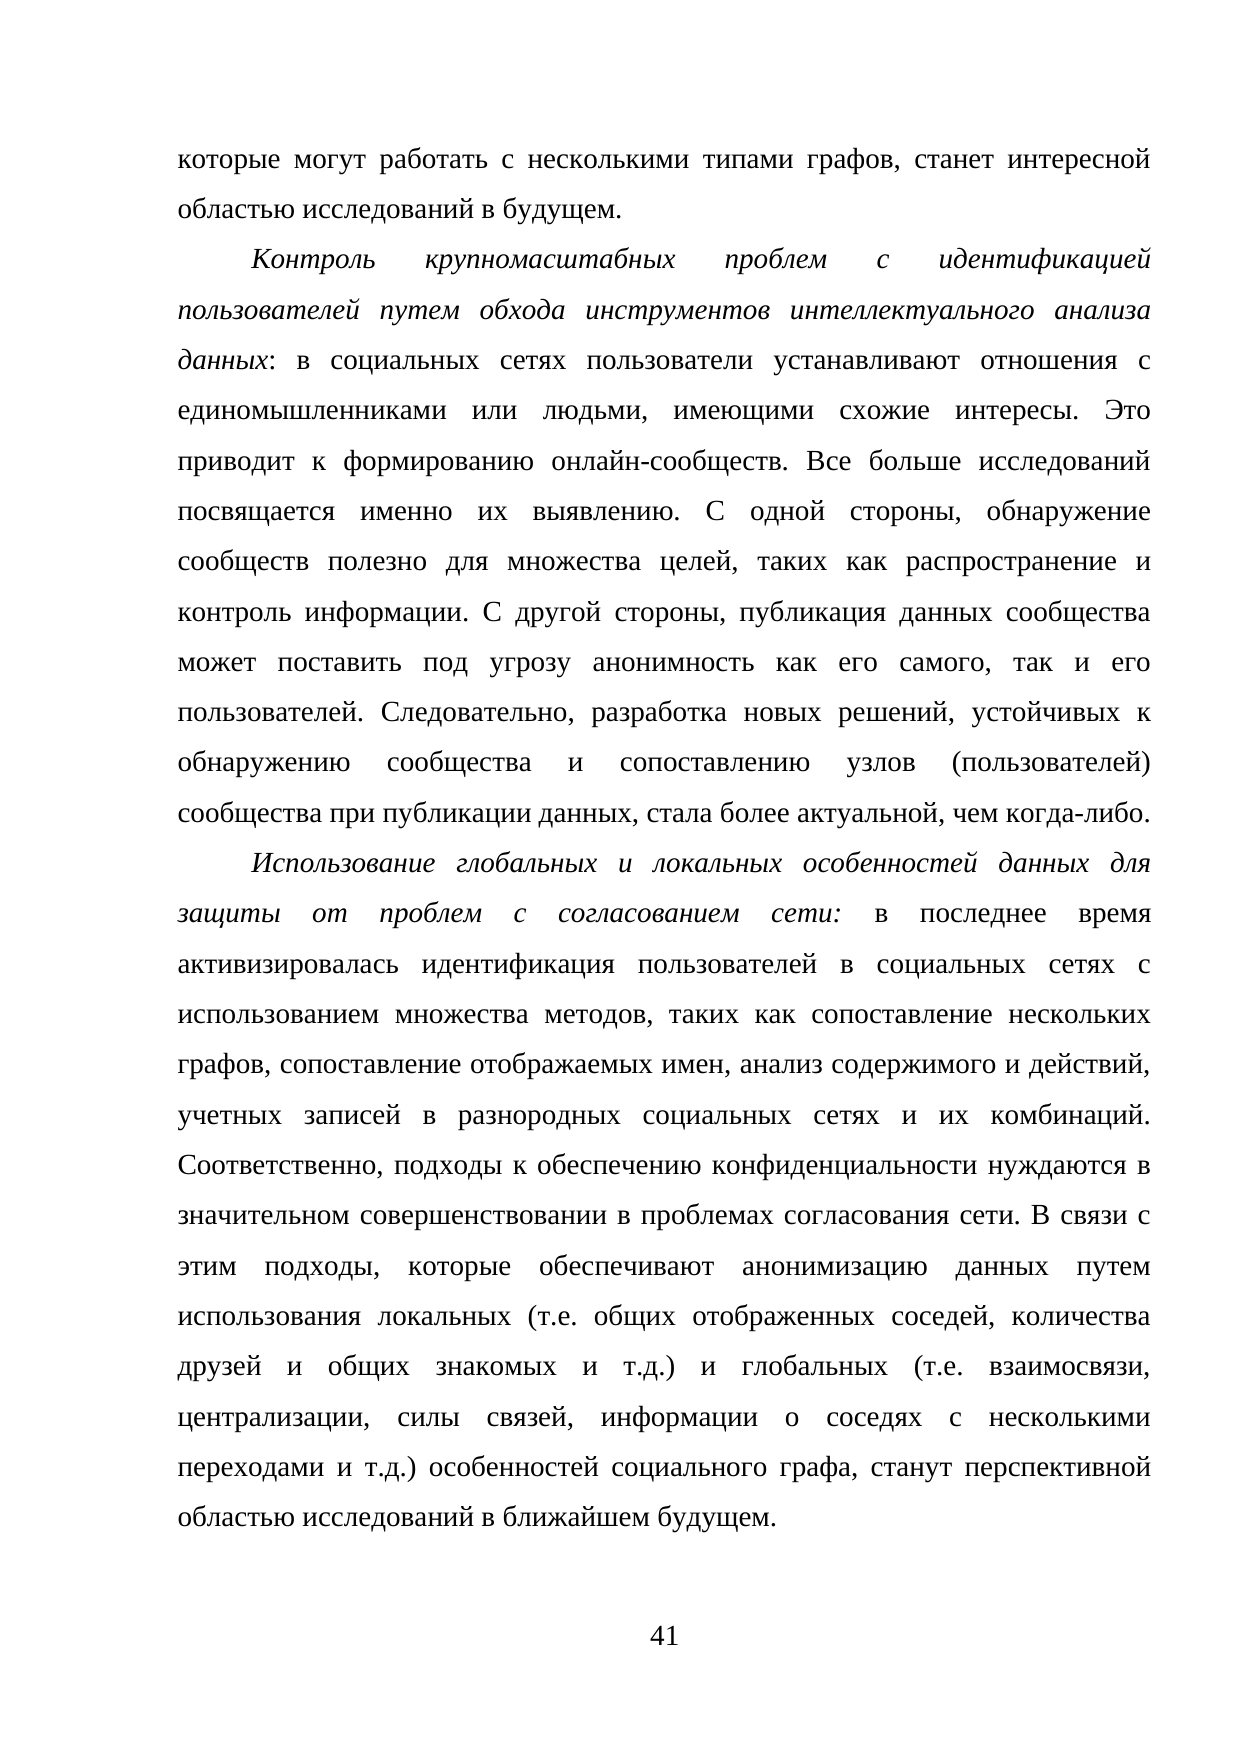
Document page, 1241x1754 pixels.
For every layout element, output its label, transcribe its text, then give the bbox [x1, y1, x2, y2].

text Использование глобальных и локальных особенностей данных для защиты от проблем с согласованием сети: в последнее время активизировалась идентификация пользователей в социальных сетях с использованием множества методов, таких как сопоставление нескольких графов, сопоставление отображаемых имен, анализ содержимого и действий, учетных записей в разнородных социальных сетях и их комбинаций. Соответственно, подходы к обеспечению конфиденциальности нуждаются в значительном совершенствовании в проблемах согласования сети. В связи с этим подходы, которые обеспечивают анонимизацию данных путем использования локальных (т.е. общих отображенных соседей, количества друзей и общих знакомых и т.д.) и глобальных (т.е. взаимосвязи, централизации, силы связей, информации о соседях с несколькими переходами и т.д.) особенностей социального графа, станут перспективной областью исследований в ближайшем будущем. [177, 845, 1152, 1533]
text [177, 141, 1152, 225]
text Контроль крупномасштабных проблем с идентификацией пользователей путем обхода инструментов интеллектуального анализа данных: в социальных сетях пользователи устанавливают отношения с единомышленниками или людьми, имеющими схожие интересы. Это приводит к формированию онлайн-сообществ. Все больше исследований посвящается именно их выявлению. С одной стороны, обнаружение сообществ полезно для множества целей, таких как распространение и контроль информации. С другой стороны, публикация данных сообщества может поставить под угрозу анонимность как его самого, так и его пользователей. Следовательно, разработка новых решений, устойчивых к обнаружению сообщества и сопоставлению узлов (пользователей) сообщества при публикации данных, стала более актуальной, чем когда-либо. [177, 241, 1152, 828]
